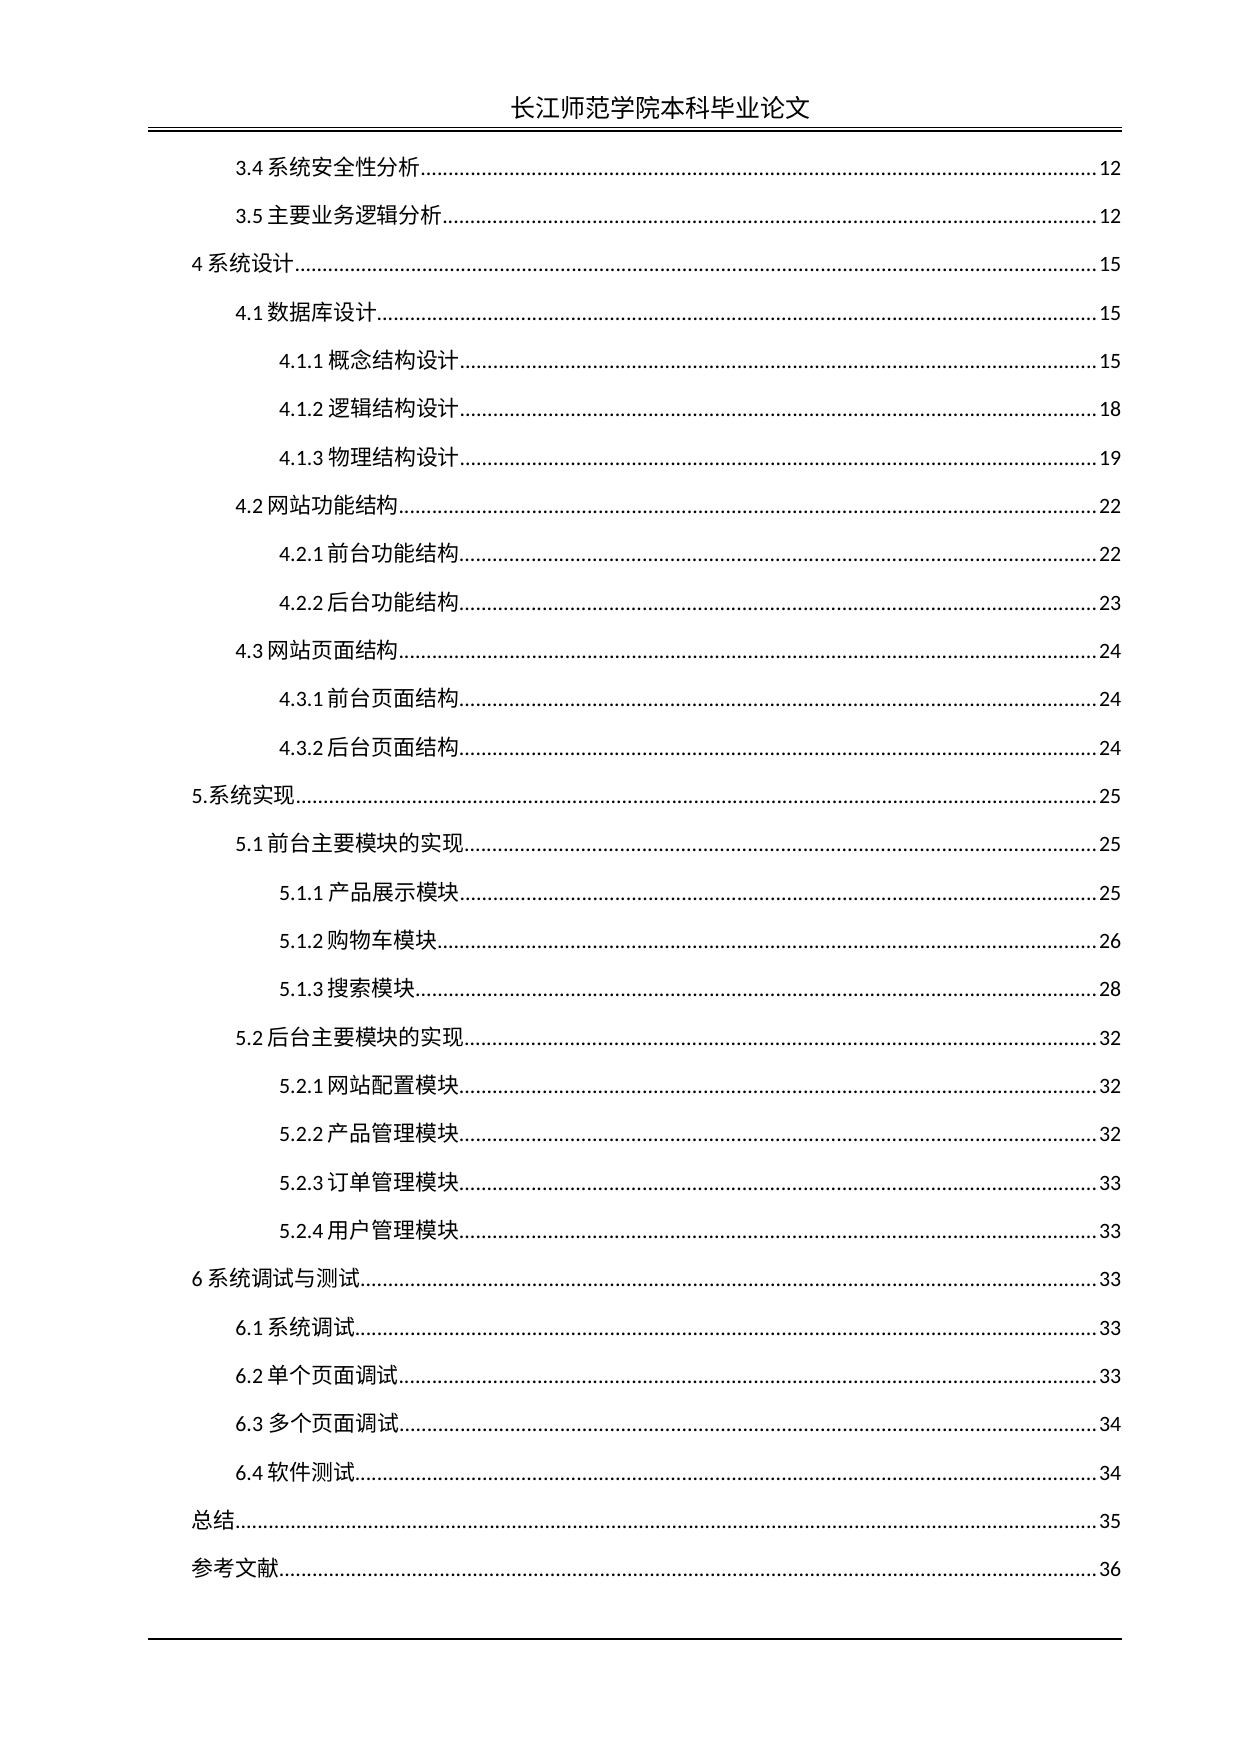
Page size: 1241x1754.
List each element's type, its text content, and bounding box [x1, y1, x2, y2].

text 4.2.1前台功能结构 22 [235, 536, 1122, 568]
text 3.5主要业务逻辑分析 12 [191, 198, 1122, 230]
text 3.4系统安全性分析 12 [191, 149, 1122, 182]
text 5.2.3订单管理模块 33 [235, 1164, 1122, 1197]
text 6系统调试与测试 33 [148, 1261, 1122, 1293]
text 5.系统实现 25 [148, 778, 1122, 810]
text 5.2.4用户管理模块 33 [235, 1213, 1122, 1245]
text 5.2后台主要模块的实现 32 [191, 1019, 1122, 1052]
text 5.2.2产品管理模块 32 [235, 1116, 1122, 1148]
text 4.1.2 逻辑结构设计 18 [235, 391, 1122, 423]
text 4.2.2后台功能结构 23 [235, 584, 1122, 617]
text 总结 35 [148, 1503, 1122, 1535]
text 6.2单个页面调试 33 [191, 1358, 1122, 1390]
text 6.1系统调试 33 [191, 1309, 1122, 1342]
text 6.4软件测试 34 [191, 1454, 1122, 1487]
text 4.1.1 概念结构设计 15 [235, 343, 1122, 375]
text 4.2网站功能结构 22 [191, 488, 1122, 520]
text 4.1数据库设计 15 [191, 294, 1122, 327]
text 4.3.1前台页面结构 24 [235, 681, 1122, 713]
text 6.3 多个页面调试 34 [191, 1406, 1122, 1438]
text 5.1.1 产品展示模块 25 [235, 874, 1122, 907]
text 4系统设计 15 [148, 246, 1122, 278]
text 5.2.1网站配置模块 32 [235, 1068, 1122, 1100]
text 5.1前台主要模块的实现 25 [191, 826, 1122, 858]
text 4.1.3 物理结构设计 19 [235, 439, 1122, 472]
text 5.1.3搜索模块 28 [235, 971, 1122, 1003]
text 4.3.2后台页面结构 24 [235, 729, 1122, 762]
text 参考文献 36 [148, 1551, 1122, 1583]
text 4.3网站页面结构 24 [191, 633, 1122, 665]
text 5.1.2购物车模块 26 [235, 923, 1122, 955]
